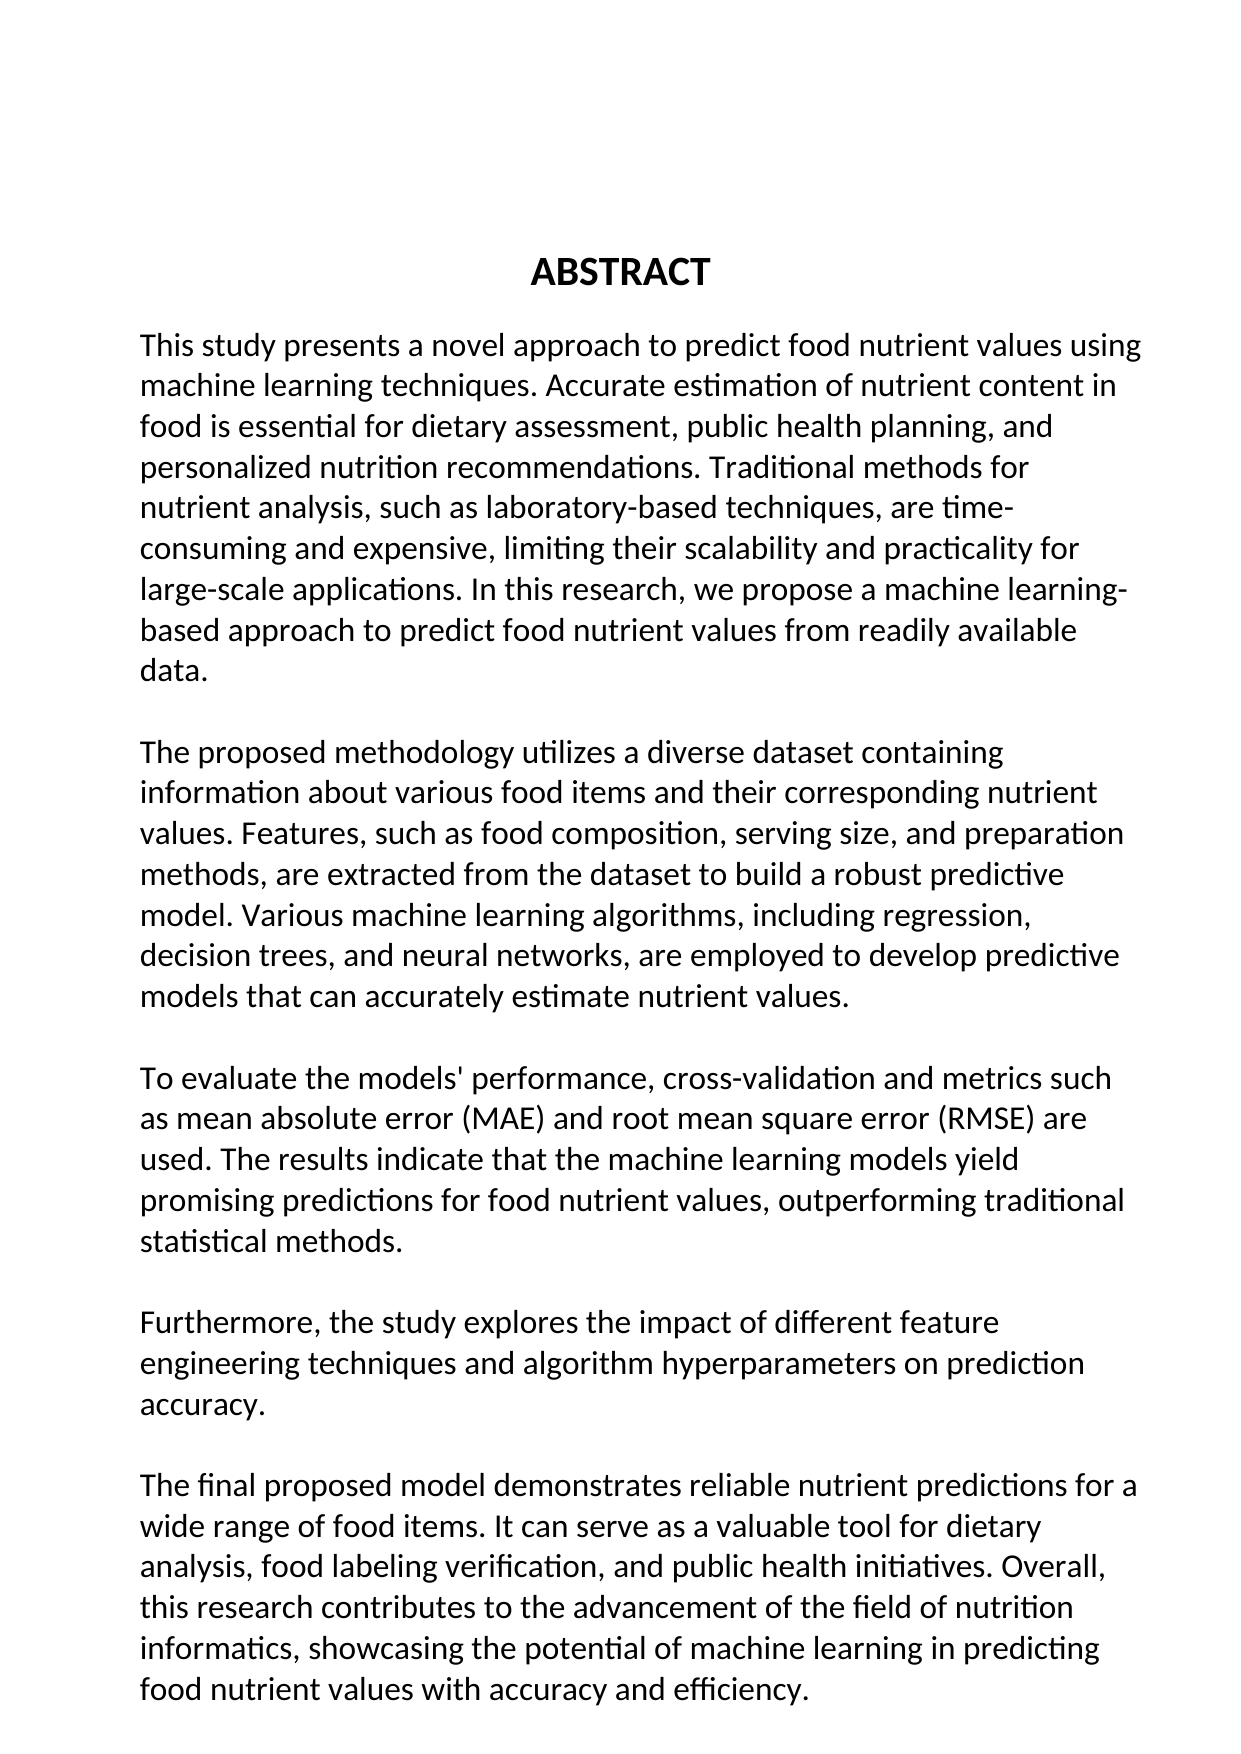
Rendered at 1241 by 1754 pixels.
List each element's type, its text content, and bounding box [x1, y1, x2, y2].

text The proposed methodology utilizes a diverse dataset containing information about various food items and their corresponding nutrient values. Features, such as food composition, serving size, and preparation methods, are extracted from the dataset to build a robust predictive model. Various machine learning algorithms, including regression, decision trees, and neural networks, are employed to develop predictive models that can accurately estimate nutrient values. [139, 731, 1146, 1016]
text To evaluate the models' performance, cross-validation and metrics such as mean absolute error (MAE) and root mean square error (RMSE) are used. The results indicate that the machine learning models yield promising predictions for food nutrient values, outperforming traditional statistical methods. [139, 1057, 1146, 1260]
text The final proposed model demonstrates reliable nutrient predictions for a wide range of food items. It can serve as a valuable tool for dietary analysis, food labeling verification, and public health initiatives. Overall, this research contributes to the advancement of the field of nutrition informatics, showcasing the potential of machine learning in predicting food nutrient values with accuracy and efficiency. [139, 1464, 1146, 1708]
text Furthermore, the study explores the impact of different feature engineering techniques and algorithm hyperparameters on prediction accuracy. [139, 1301, 1146, 1423]
text This study presents a novel approach to predict food nutrient values using machine learning techniques. Accurate estimation of nutrient content in food is essential for dietary assessment, public health planning, and personalized nutrition recommendations. Traditional methods for nutrient analysis, such as laboratory-based techniques, are time-consuming and expensive, limiting their scalability and practicality for large-scale applications. In this research, we propose a machine learning-based approach to predict food nutrient values from readily available data. [139, 323, 1146, 690]
subtitle ABSTRACT [211, 245, 1029, 296]
